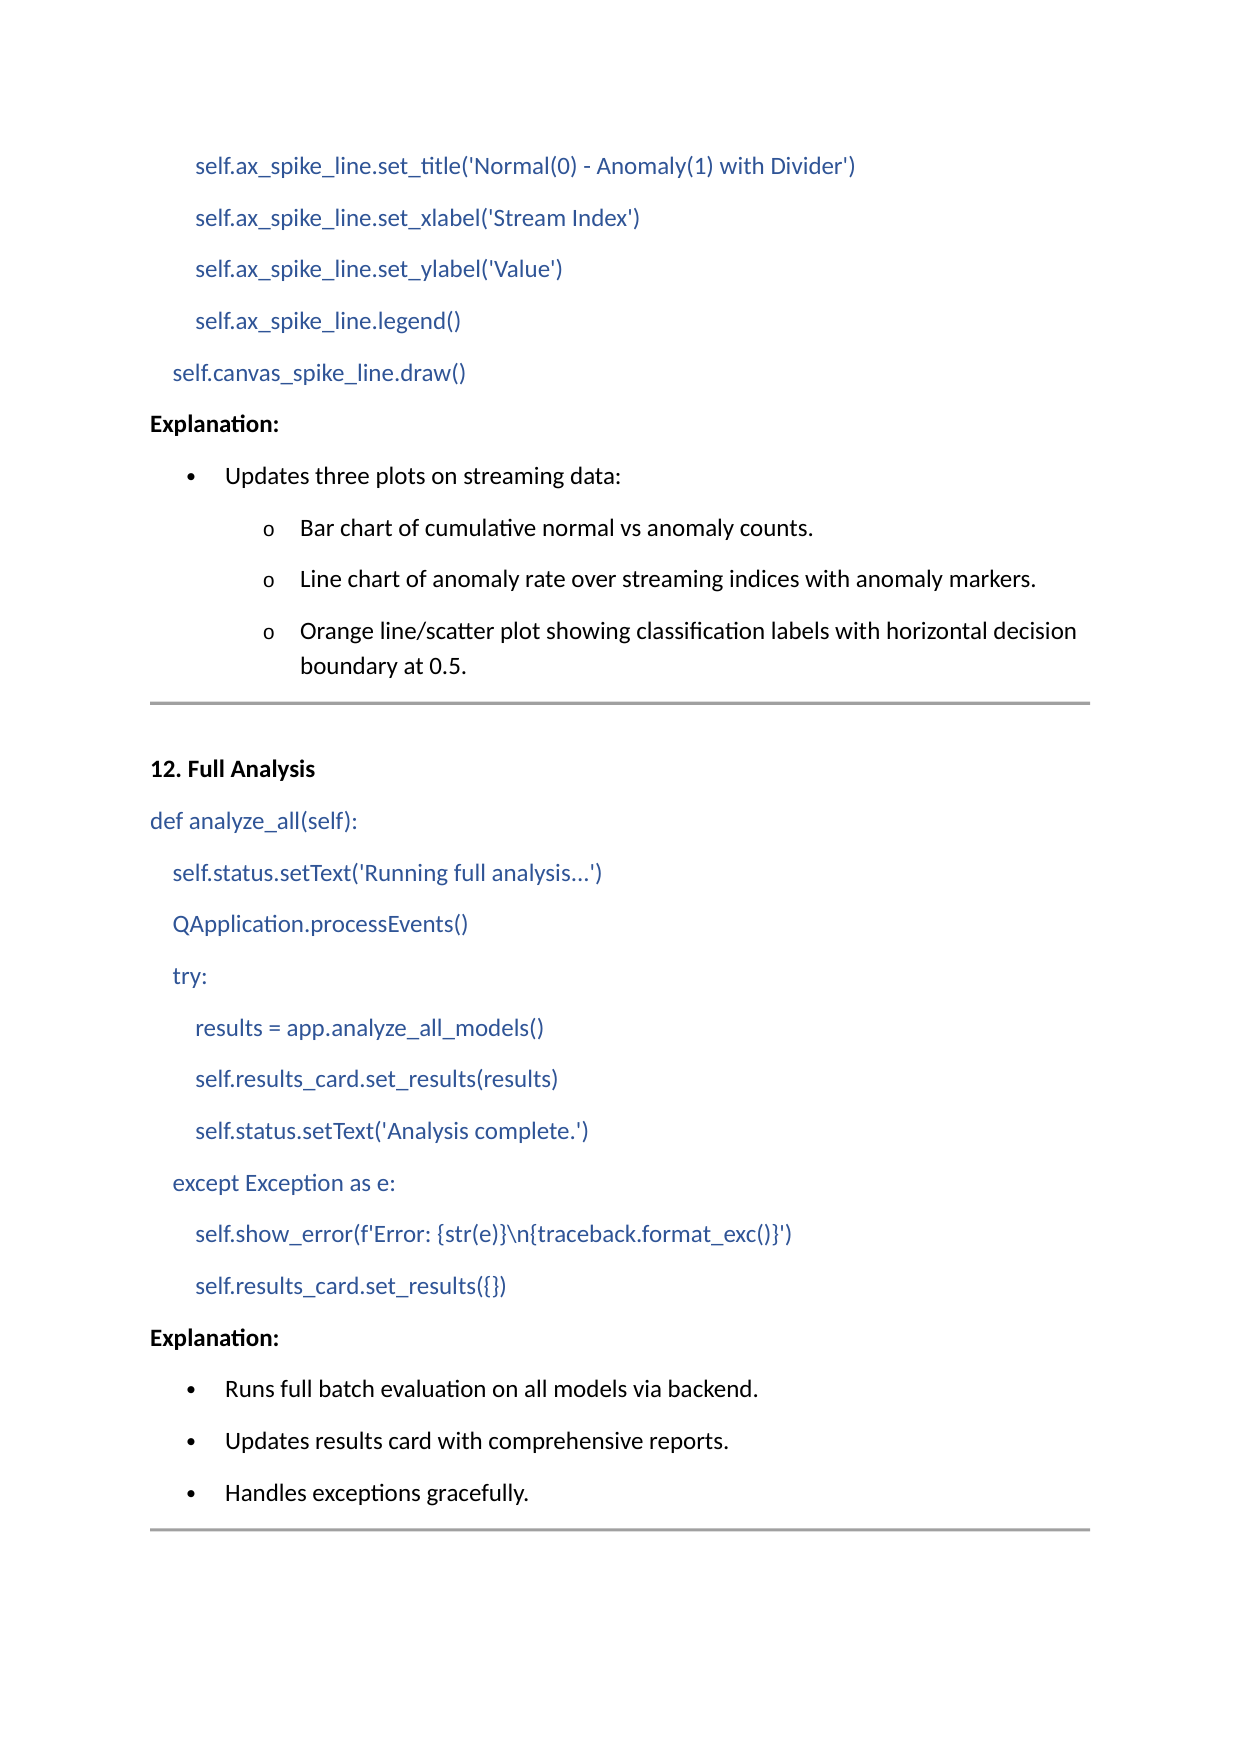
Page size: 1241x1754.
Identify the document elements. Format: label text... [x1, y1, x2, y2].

list Updates results card with comprehensive reports. [187, 1425, 1090, 1456]
text self.ax_spike_line.set_xlabel('Stream Index') [150, 202, 1090, 232]
text results = app.analyze_all_models() [150, 1012, 1090, 1042]
text self.canvas_spike_line.draw() [150, 357, 1090, 387]
list Bar chart of cumulative normal vs anomaly counts. [262, 512, 1090, 542]
text except Exception as e: [150, 1167, 1090, 1197]
text self.ax_spike_line.set_ylabel('Value') [150, 253, 1090, 284]
text self.ax_spike_line.set_title('Normal(0) - Anomaly(1) with Divider') [150, 150, 1090, 181]
text try: [150, 960, 1090, 991]
text 12. Full Analysis [150, 753, 1090, 784]
text self.ax_spike_line.legend() [150, 305, 1090, 336]
text self.results_card.set_results(results) [150, 1063, 1090, 1094]
text Explanation: [150, 1322, 1090, 1352]
list Updates three plots on streaming data: [187, 460, 1090, 491]
list Orange line/scatter plot showing classification labels with horizontal decision boundary at 0.5. [262, 615, 1090, 681]
list Runs full batch evaluation on all models via backend. [187, 1373, 1090, 1404]
text self.show_error(f'Error: {str(e)}\n{traceback.format_exc()}') [150, 1218, 1090, 1249]
list Handles exceptions gracefully. [187, 1477, 1090, 1507]
text self.results_card.set_results({}) [150, 1270, 1090, 1301]
text self.status.setText('Analysis complete.') [150, 1115, 1090, 1146]
list Line chart of anomaly rate over streaming indices with anomaly markers. [262, 563, 1090, 594]
text def analyze_all(self): [150, 805, 1090, 836]
text self.status.setText('Running full analysis...') [150, 857, 1090, 887]
text QApplication.processEvents() [150, 908, 1090, 939]
text Explanation: [150, 408, 1090, 439]
